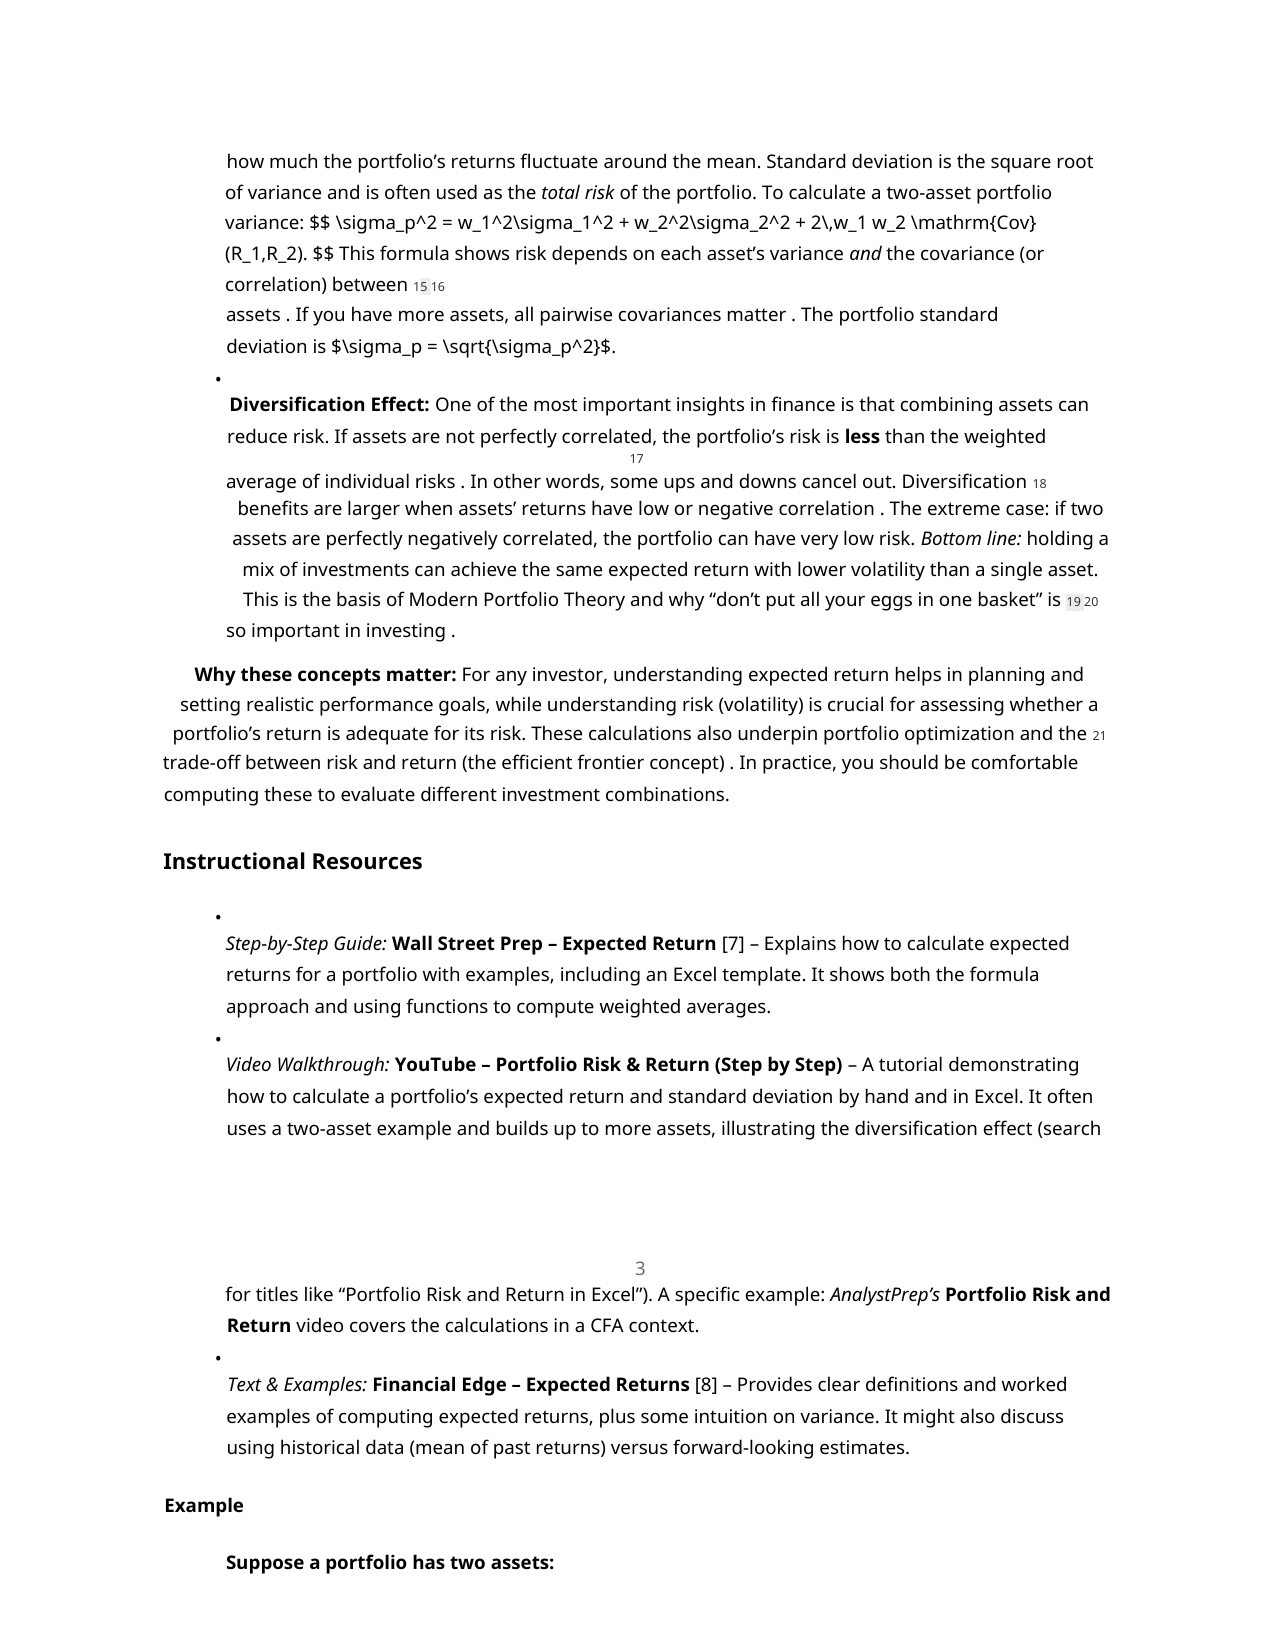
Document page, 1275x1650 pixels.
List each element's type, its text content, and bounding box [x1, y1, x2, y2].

text examples of computing expected returns, plus some intuition on variance. It might also discuss using historical data (mean of past returns) versus forward-looking estimates. [226, 1403, 1066, 1460]
text so important in investing . [226, 617, 1118, 643]
text average of individual risks . In other words, some ups and downs cancel out. Diversification 18 [226, 468, 1059, 493]
text how to calculate a portfolio’s expected return and standard deviation by hand and in Excel. It often uses a two-asset example and builds up to more assets, illustrating the diversification effect (search [226, 1083, 1103, 1140]
text assets . If you have more assets, all pairwise covariances matter . The portfolio standard deviation is $\sigma_p = \sqrt{\sigma_p^2}$. [226, 302, 1060, 359]
text Suppose a portfolio has two assets: [226, 1549, 1118, 1575]
text benefits are larger when assets’ returns have low or negative correlation . The extreme case: if two assets are perfectly negatively correlated, the portfolio can have very low risk. Bottom line: holding a mix of investments can achieve the same expected return with lower volatility than a single asset. This is the basis of Modern Portfolio Theory and why “don’t put all your eggs in one basket” is 19 20 [225, 495, 1116, 612]
text Why these concepts matter: For any investor, understanding expected return helps in planning and setting realistic performance goals, while understanding risk (volatility) is crucial for assessing whether a portfolio’s return is adequate for its risk. These calculations also underpin portfolio optimization and the 21 [162, 662, 1116, 746]
text • [214, 1026, 1118, 1052]
text Step-by-Step Guide: Wall Street Prep – Expected Return [7] – Explains how to calculate expected returns for a portfolio with examples, including an Excel template. It shows both the formula approach and using functions to compute weighted averages. [225, 930, 1071, 1018]
text trade-off between risk and return (the efficient frontier concept) . In practice, you should be comfortable computing these to evaluate different investment combinations. [163, 749, 1116, 806]
text how much the portfolio’s returns fluctuate around the mean. Standard deviation is the square root of variance and is often used as the total risk of the portfolio. To calculate a two-asset portfolio variance: $$ \sigma_p^2 = w_1^2\sigma_1^2 + w_2^2\sigma_2^2 + 2\,w_1 w_2 \mathrm{Cov}(R_1,R_2). $$ This formula shows risk depends on each asset’s variance and the covariance (or correlation) between 15 16 [225, 148, 1114, 296]
text 3 [162, 1256, 1118, 1281]
text • [214, 366, 1118, 392]
text • [214, 904, 1118, 930]
text reduce risk. If assets are not perfectly correlated, the portfolio’s risk is less than the weighted 17 [227, 423, 1046, 467]
text Text & Examples: Financial Edge – Expected Returns [8] – Provides clear definitions and worked [162, 1371, 1068, 1397]
text Instructional Resources [163, 846, 1118, 876]
text Video Walkthrough: YouTube – Portfolio Risk & Return (Step by Step) – A tutorial demonstrating [162, 1052, 1079, 1077]
text Example [164, 1492, 1118, 1518]
text Diversification Effect: One of the most important insights in finance is that combining assets can [162, 392, 1089, 417]
text • [214, 1346, 1118, 1371]
text for titles like “Portfolio Risk and Return in Excel”). A specific example: AnalystPrep’s Portfolio Risk and Return video covers the calculations in a CFA context. [225, 1281, 1113, 1338]
